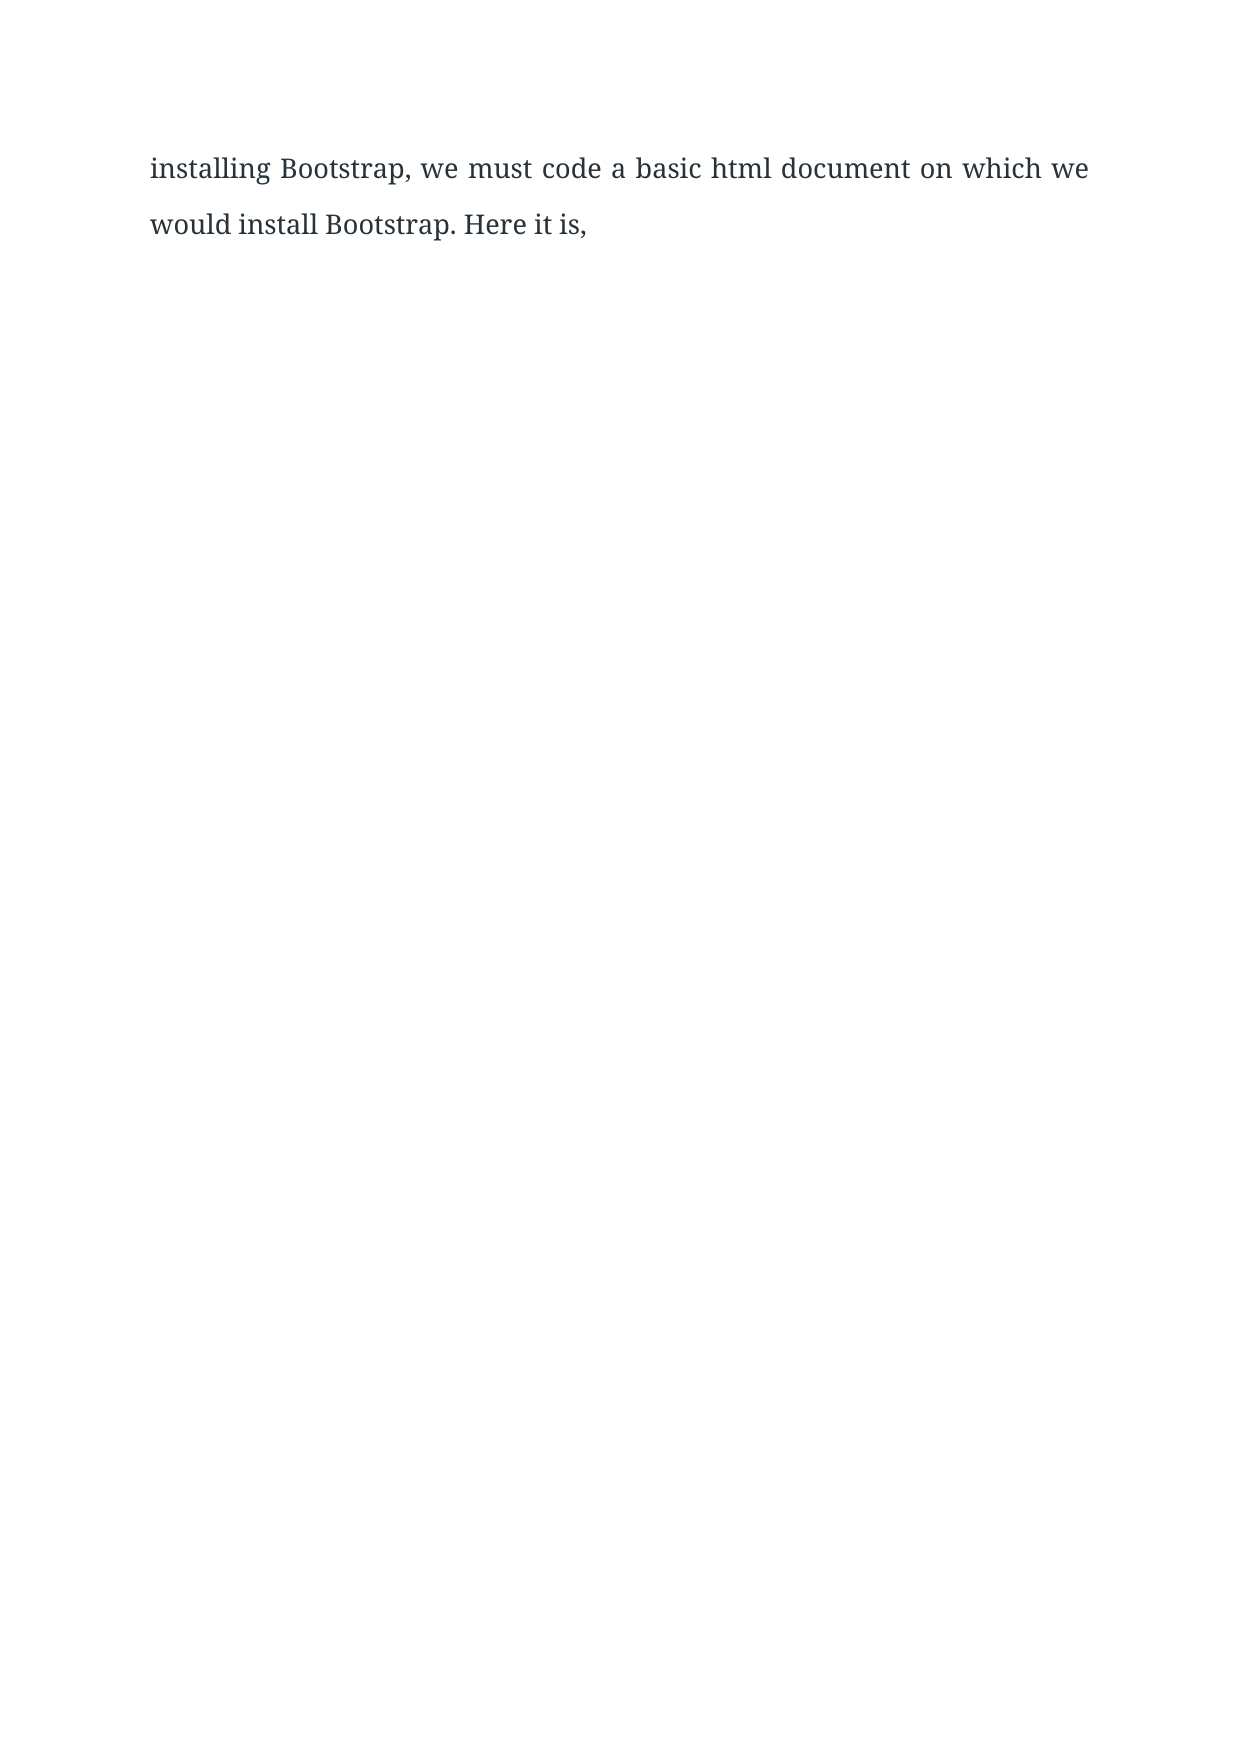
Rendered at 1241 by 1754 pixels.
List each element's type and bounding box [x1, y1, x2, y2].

text [150, 150, 1090, 242]
